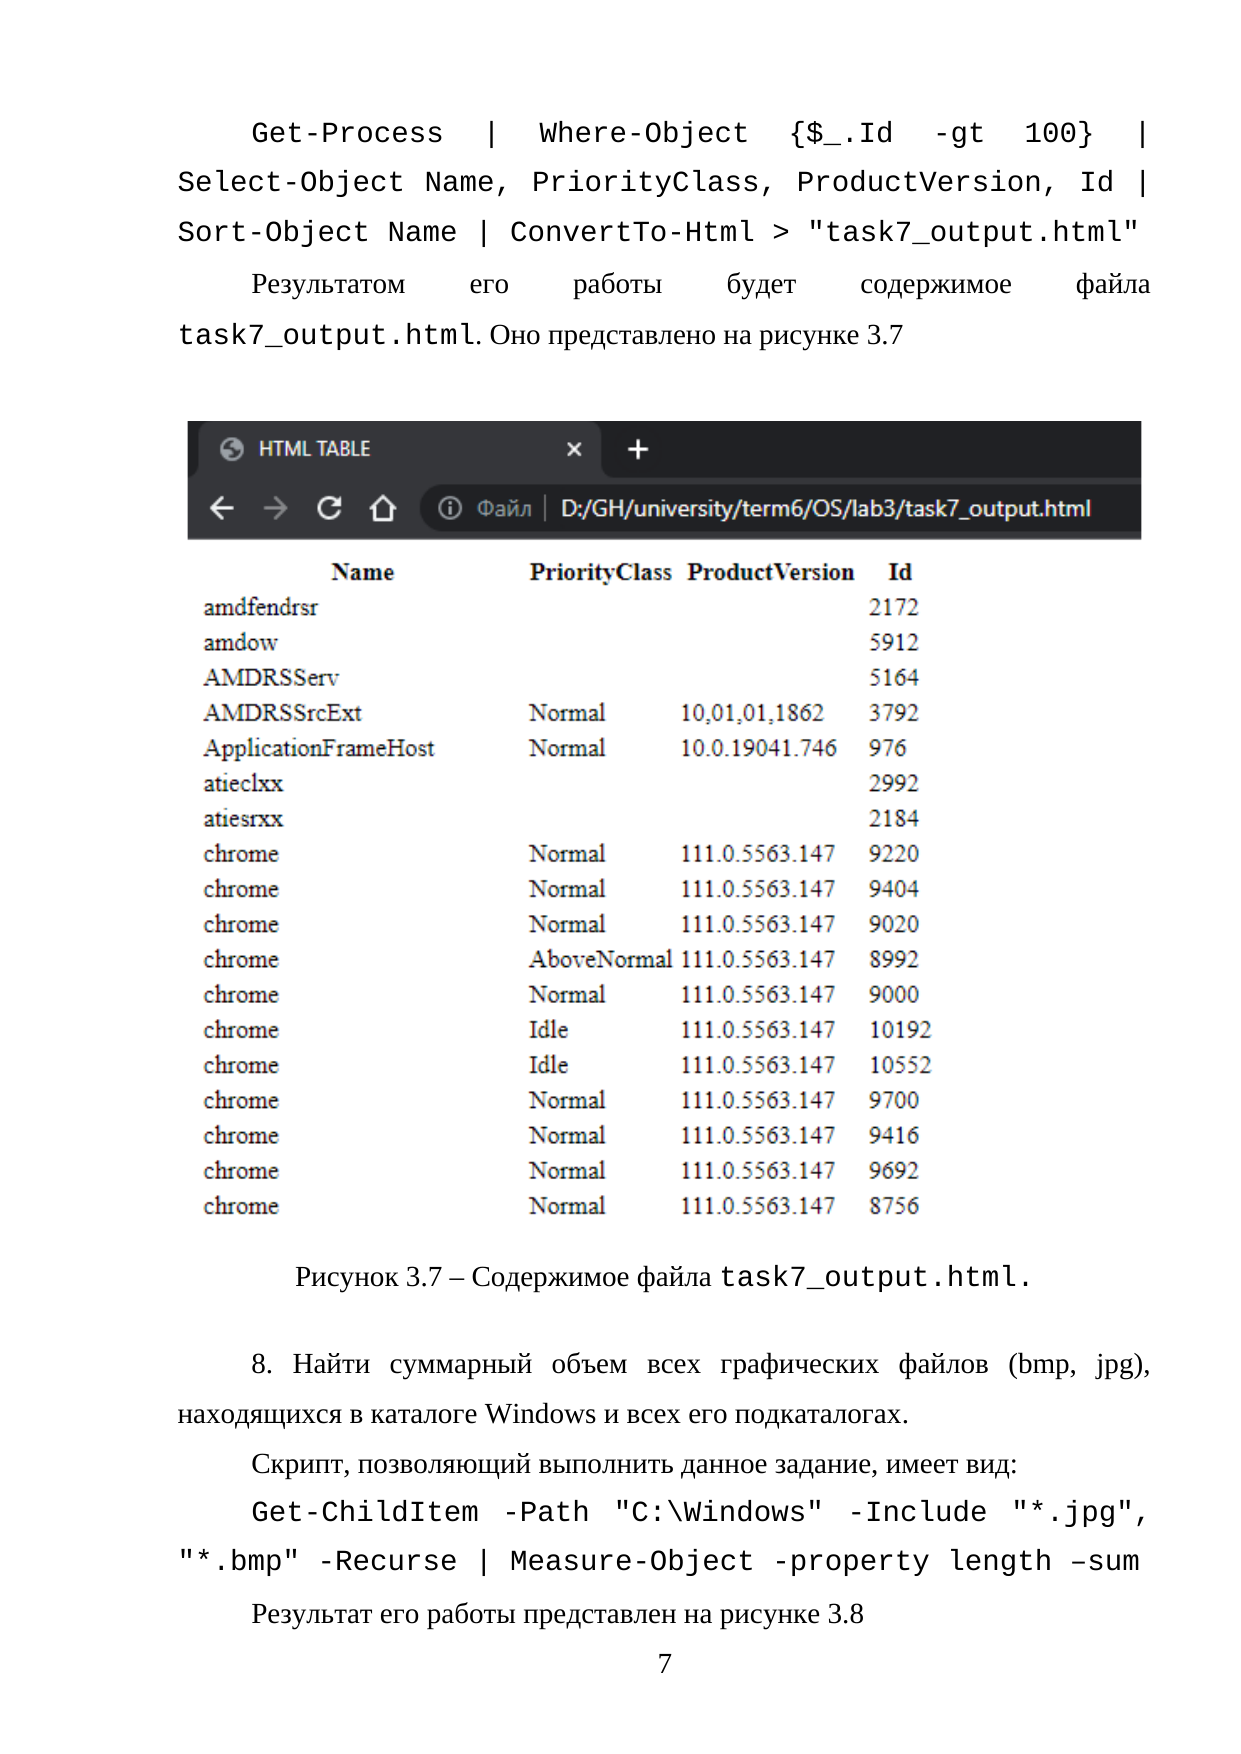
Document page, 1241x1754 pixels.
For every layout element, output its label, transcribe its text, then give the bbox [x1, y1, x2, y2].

text Get-ChildItem -Path "C:\Windows" -Include "*.jpg", "*.bmp" -Recurse | Measure-Object -property length –sum [177, 1497, 1152, 1579]
text Результатом его работы будет содержимое файла task7_output.html. Оно представлено на рисунке 3.7 [177, 267, 1152, 353]
text 8. Найти суммарный объем всех графических файлов (bmp, jpg), находящихся в каталоге Windows и всех его подкаталогах. [177, 1346, 1152, 1430]
text Рисунок 3.7 – Содержимое файла task7_output.html. [177, 1259, 1152, 1296]
text Скрипт, позволяющий выполнить данное задание, имеет вид: [177, 1446, 1152, 1480]
text Результат его работы представлен на рисунке 3.8 [177, 1596, 1152, 1629]
picture [187, 421, 1142, 1226]
